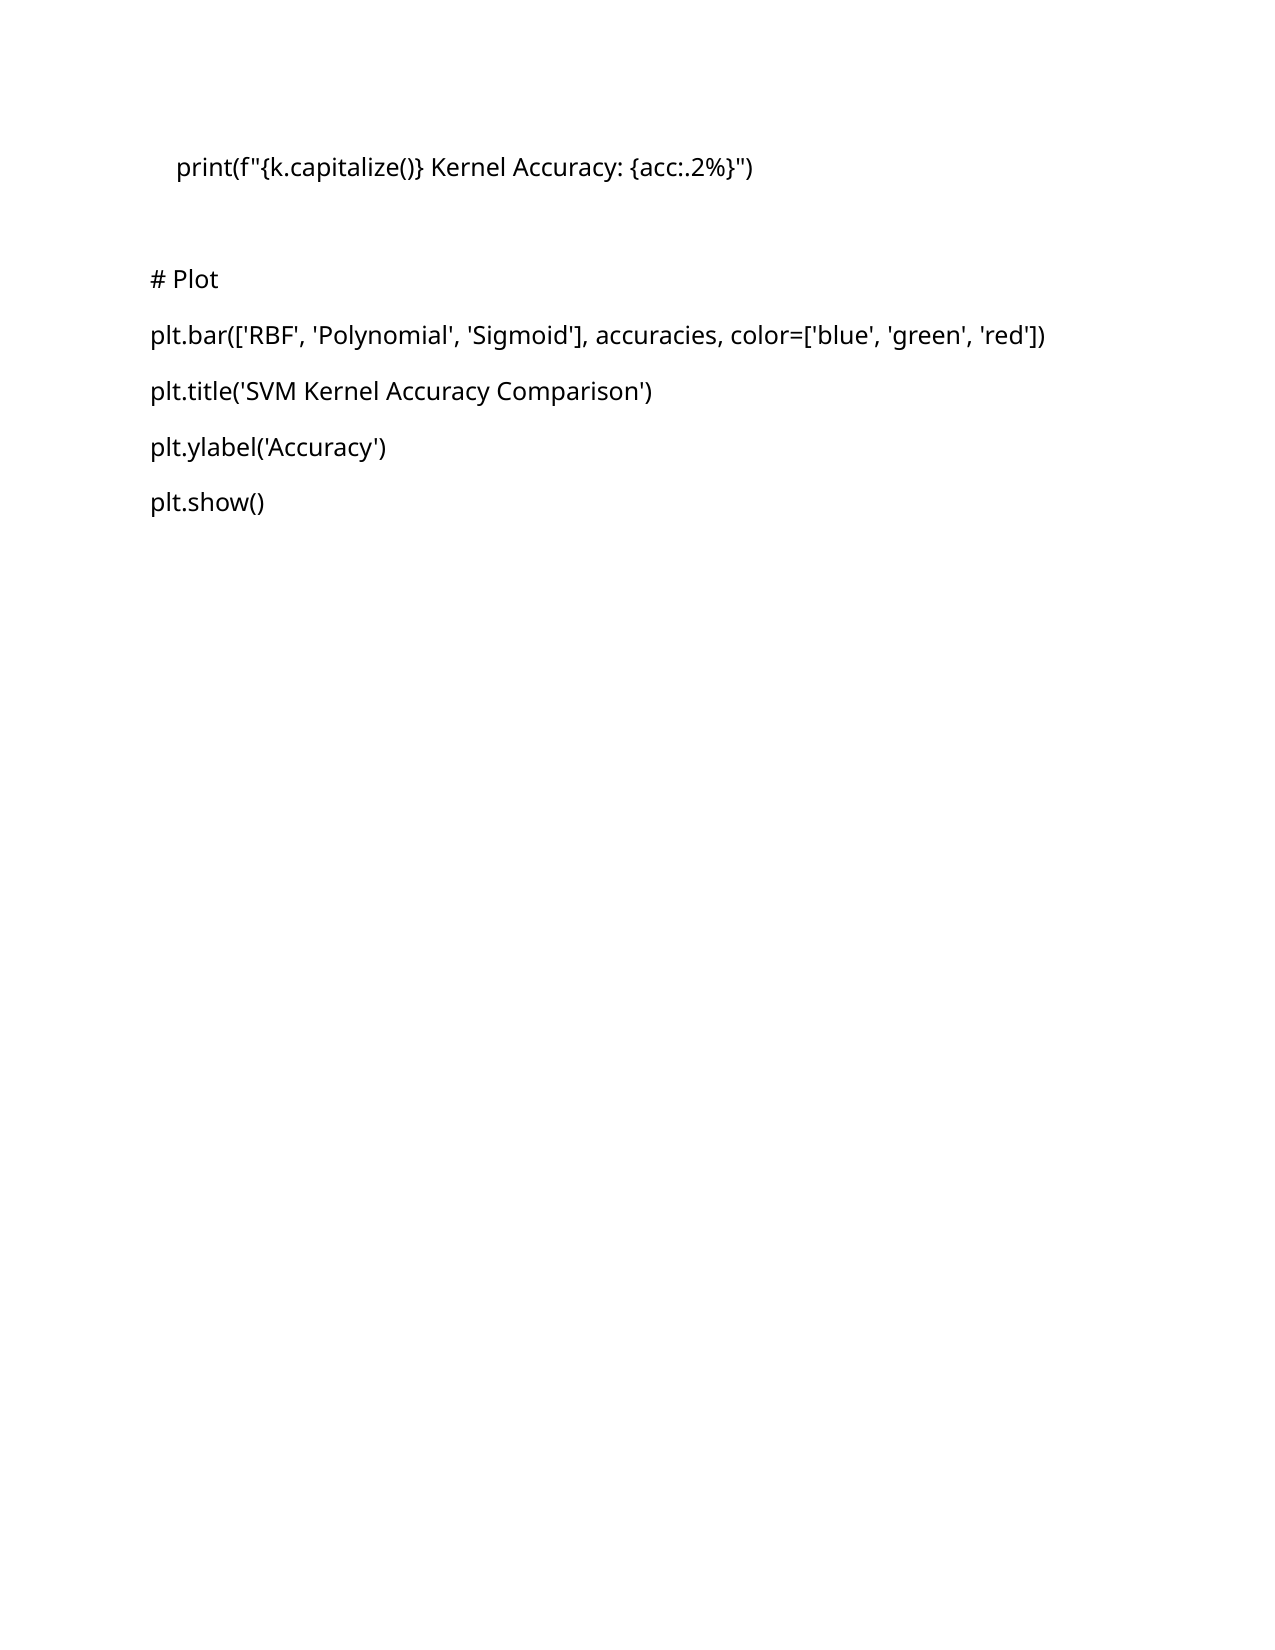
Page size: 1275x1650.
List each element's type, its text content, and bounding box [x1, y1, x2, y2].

text plt.title('SVM Kernel Accuracy Comparison') [150, 373, 1125, 407]
text print(f"{k.capitalize()} Kernel Accuracy: {acc:.2%}") [150, 150, 1125, 184]
text plt.ylabel('Accuracy') [150, 429, 1125, 463]
text plt.show() [150, 485, 1125, 519]
text plt.bar(['RBF', 'Polynomial', 'Sigmoid'], accuracies, color=['blue', 'green', 'red']) [150, 317, 1125, 352]
text # Plot [150, 262, 1125, 296]
